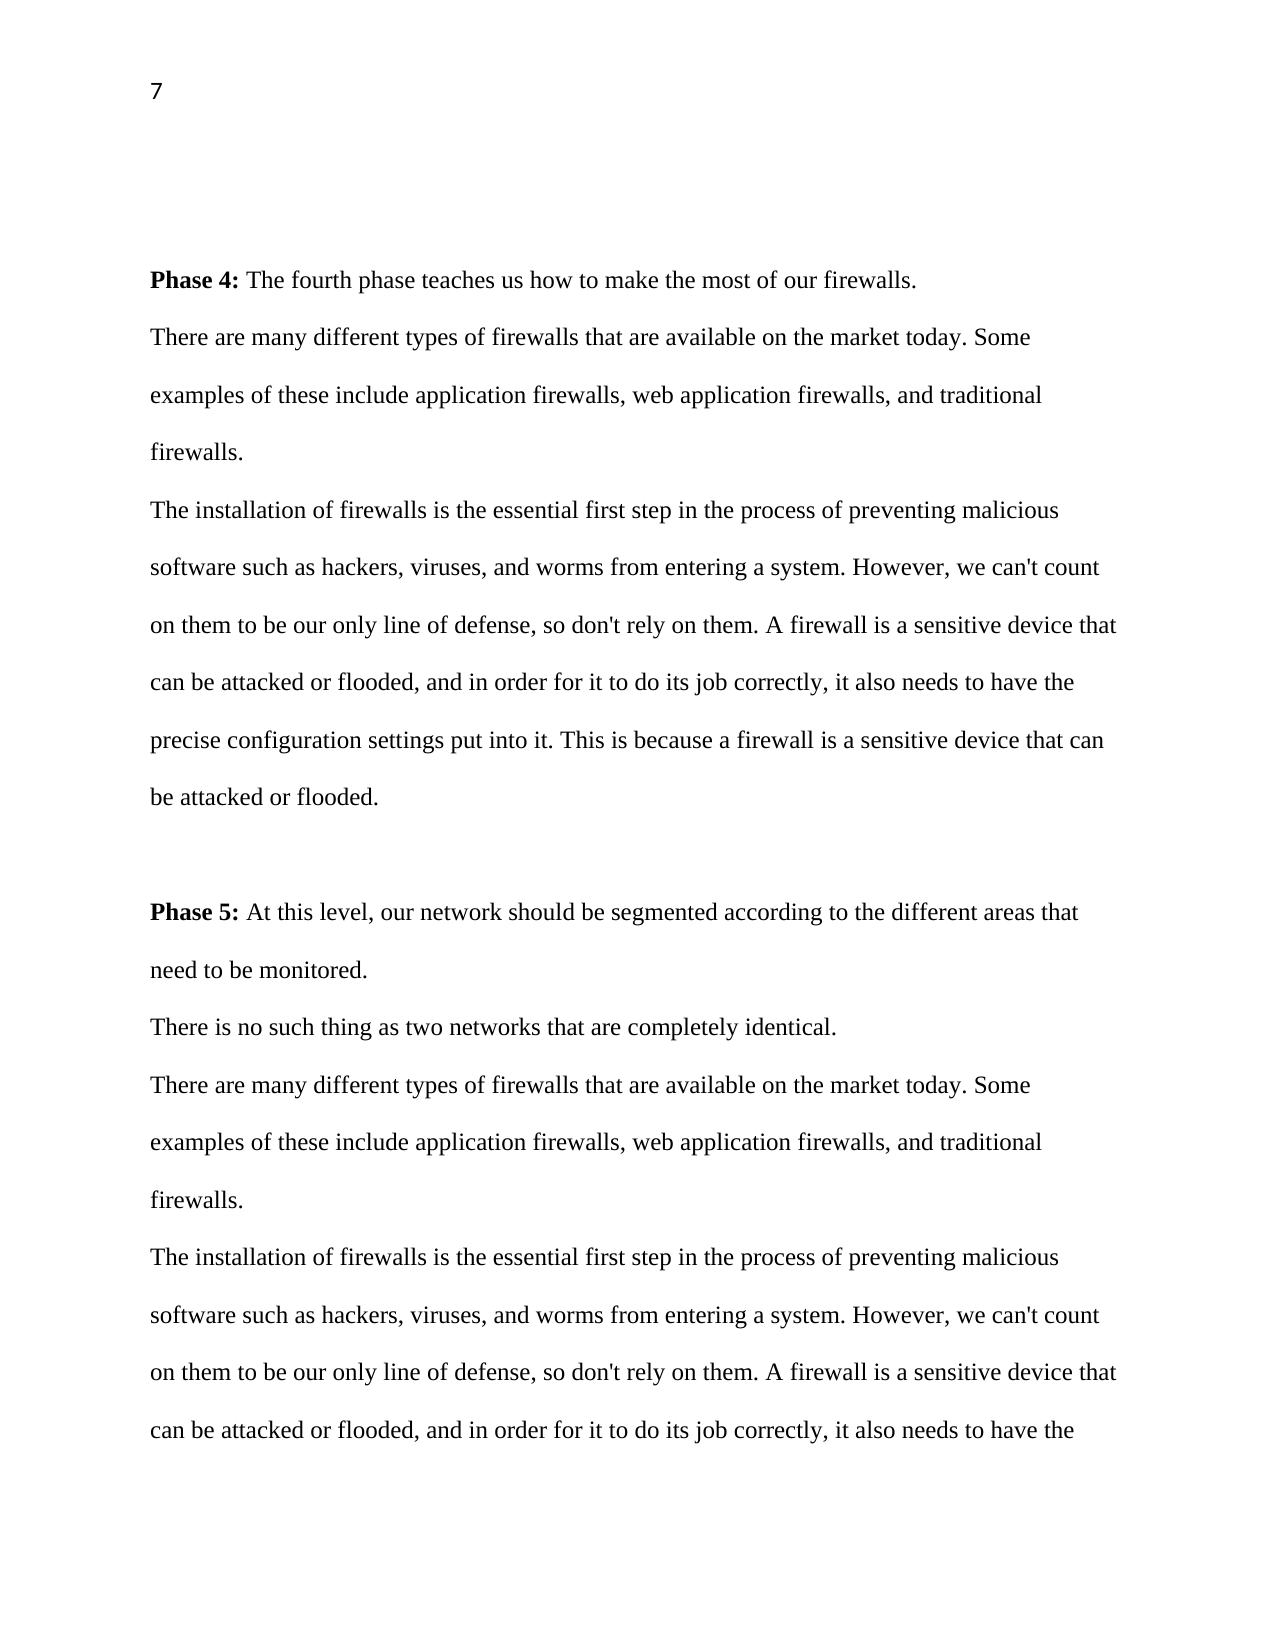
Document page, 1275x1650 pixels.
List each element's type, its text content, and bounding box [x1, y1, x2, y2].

text Phase 5: At this level, our network should be segmented according to the different areas that need to be monitored. [150, 897, 1125, 984]
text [150, 1242, 1125, 1444]
text Phase 4: The fourth phase teaches us how to make the most of our firewalls. [150, 265, 1125, 294]
text There are many different types of firewalls that are available on the market today. Some examples of these include application firewalls, web application firewalls, and traditional firewalls. [150, 322, 1125, 466]
text There are many different types of firewalls that are available on the market today. Some examples of these include application firewalls, web application firewalls, and traditional firewalls. [150, 1070, 1125, 1214]
text The installation of firewalls is the essential first step in the process of preventing malicious software such as hackers, viruses, and worms from entering a system. However, we can't count on them to be our only line of defense, so don't rely on them. A firewall is a sensitive device that can be attacked or flooded, and in order for it to do its job correctly, it also needs to have the precise configuration settings put into it. This is because a firewall is a sensitive device that can be attacked or flooded. [150, 495, 1125, 811]
text There is no such thing as two networks that are completely identical. [150, 1012, 1125, 1041]
